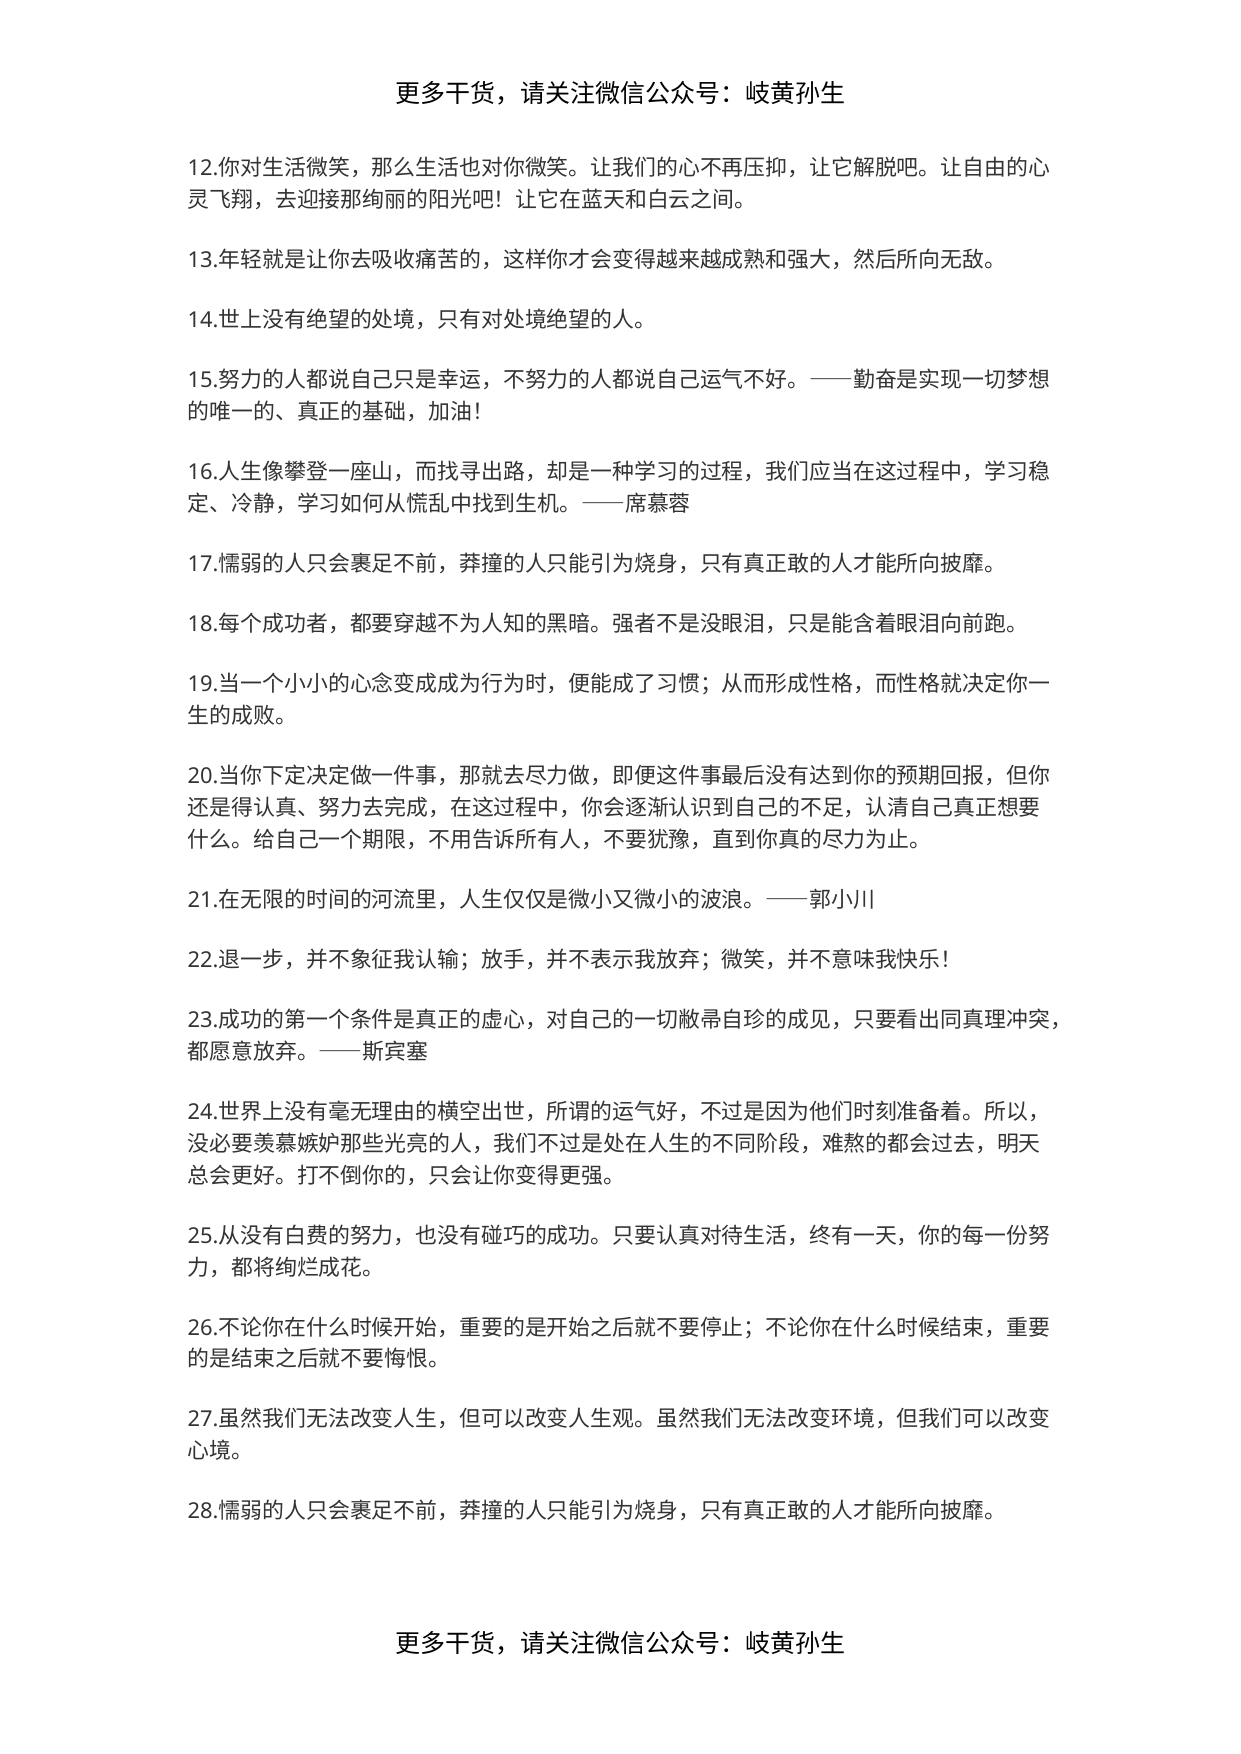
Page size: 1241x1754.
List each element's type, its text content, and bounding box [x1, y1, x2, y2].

text 23.成功的第一个条件是真正的虚心，对自己的一切敝帚自珍的成见，只要看出同真理冲突，都愿意放弃。——斯宾塞 [187, 1002, 1053, 1066]
text 17.懦弱的人只会裹足不前，莽撞的人只能引为烧身，只有真正敢的人才能所向披靡。 [187, 546, 1053, 578]
text 14.世上没有绝望的处境，只有对处境绝望的人。 [187, 302, 1053, 334]
text 22.退一步，并不象征我认输；放手，并不表示我放弃；微笑，并不意味我快乐！ [187, 942, 1053, 974]
text 15.努力的人都说自己只是幸运，不努力的人都说自己运气不好。——勤奋是实现一切梦想的唯一的、真正的基础，加油！ [187, 362, 1053, 426]
text 21.在无限的时间的河流里，人生仅仅是微小又微小的波浪。——郭小川 [187, 882, 1053, 914]
text 28.懦弱的人只会裹足不前，莽撞的人只能引为烧身，只有真正敢的人才能所向披靡。 [187, 1493, 1053, 1525]
text 24.世界上没有毫无理由的横空出世，所谓的运气好，不过是因为他们时刻准备着。所以，没必要羡慕嫉妒那些光亮的人，我们不过是处在人生的不同阶段，难熬的都会过去，明天总会更好。打不倒你的，只会让你变得更强。 [187, 1094, 1053, 1189]
text 18.每个成功者，都要穿越不为人知的黑暗。强者不是没眼泪，只是能含着眼泪向前跑。 [187, 606, 1053, 638]
text 27.虽然我们无法改变人生，但可以改变人生观。虽然我们无法改变环境，但我们可以改变心境。 [187, 1401, 1053, 1465]
text 16.人生像攀登一座山，而找寻出路，却是一种学习的过程，我们应当在这过程中，学习稳定、冷静，学习如何从慌乱中找到生机。——席慕蓉 [187, 454, 1053, 518]
text 12.你对生活微笑，那么生活也对你微笑。让我们的心不再压抑，让它解脱吧。让自由的心灵飞翔，去迎接那绚丽的阳光吧！让它在蓝天和白云之间。 [187, 150, 1053, 213]
text 20.当你下定决定做一件事，那就去尽力做，即便这件事最后没有达到你的预期回报，但你还是得认真、努力去完成，在这过程中，你会逐渐认识到自己的不足，认清自己真正想要什么。给自己一个期限，不用告诉所有人，不要犹豫，直到你真的尽力为止。 [187, 758, 1053, 853]
text 19.当一个小小的心念变成成为行为时，便能成了习惯；从而形成性格，而性格就决定你一生的成败。 [187, 666, 1053, 730]
text 25.从没有白费的努力，也没有碰巧的成功。只要认真对待生活，终有一天，你的每一份努力，都将绚烂成花。 [187, 1218, 1053, 1281]
text 13.年轻就是让你去吸收痛苦的，这样你才会变得越来越成熟和强大，然后所向无敌。 [187, 242, 1053, 274]
text 26.不论你在什么时候开始，重要的是开始之后就不要停止；不论你在什么时候结束，重要的是结束之后就不要悔恨。 [187, 1309, 1053, 1373]
